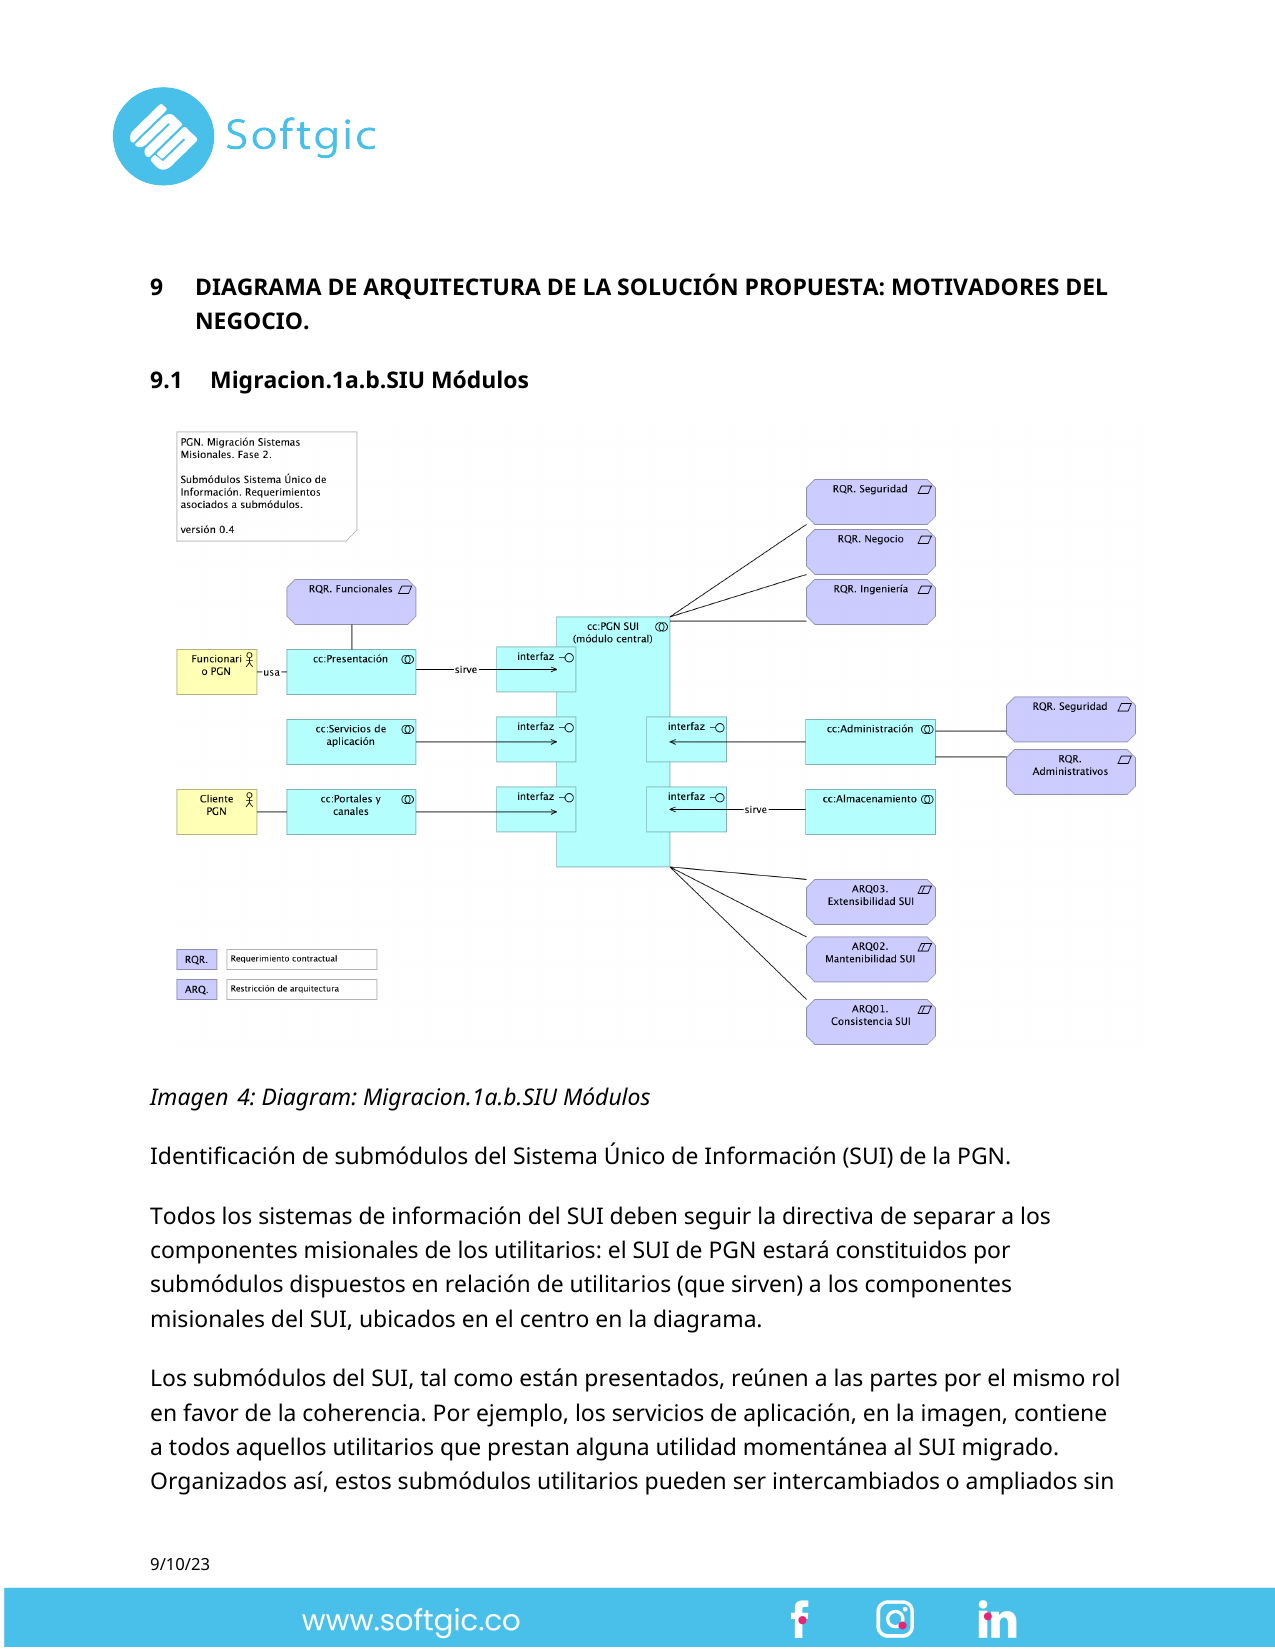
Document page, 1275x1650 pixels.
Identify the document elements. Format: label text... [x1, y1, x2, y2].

text Imagen 4: Diagram: Migracion.1a.b.SIU Módulos [150, 1081, 1125, 1112]
picture [4, 0, 1275, 1647]
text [150, 1362, 1125, 1497]
text Todos los sistemas de información del SUI deben seguir la directiva de separar a los componentes misionales de los utilitarios: el SUI de PGN estará constituidos por submódulos dispuestos en relación de utilitarios (que sirven) a los componentes misionales del SUI, ubicados en el centro en la diagrama. [150, 1200, 1125, 1334]
subtitle Migracion.1a.b.SIU Módulos [150, 364, 1125, 396]
subtitle Diagrama de Arquitectura de la solución propuesta: Motivadores del negocio. [150, 271, 1125, 336]
text Identificación de submódulos del Sistema Único de Información (SUI) de la PGN. [150, 1140, 1125, 1172]
